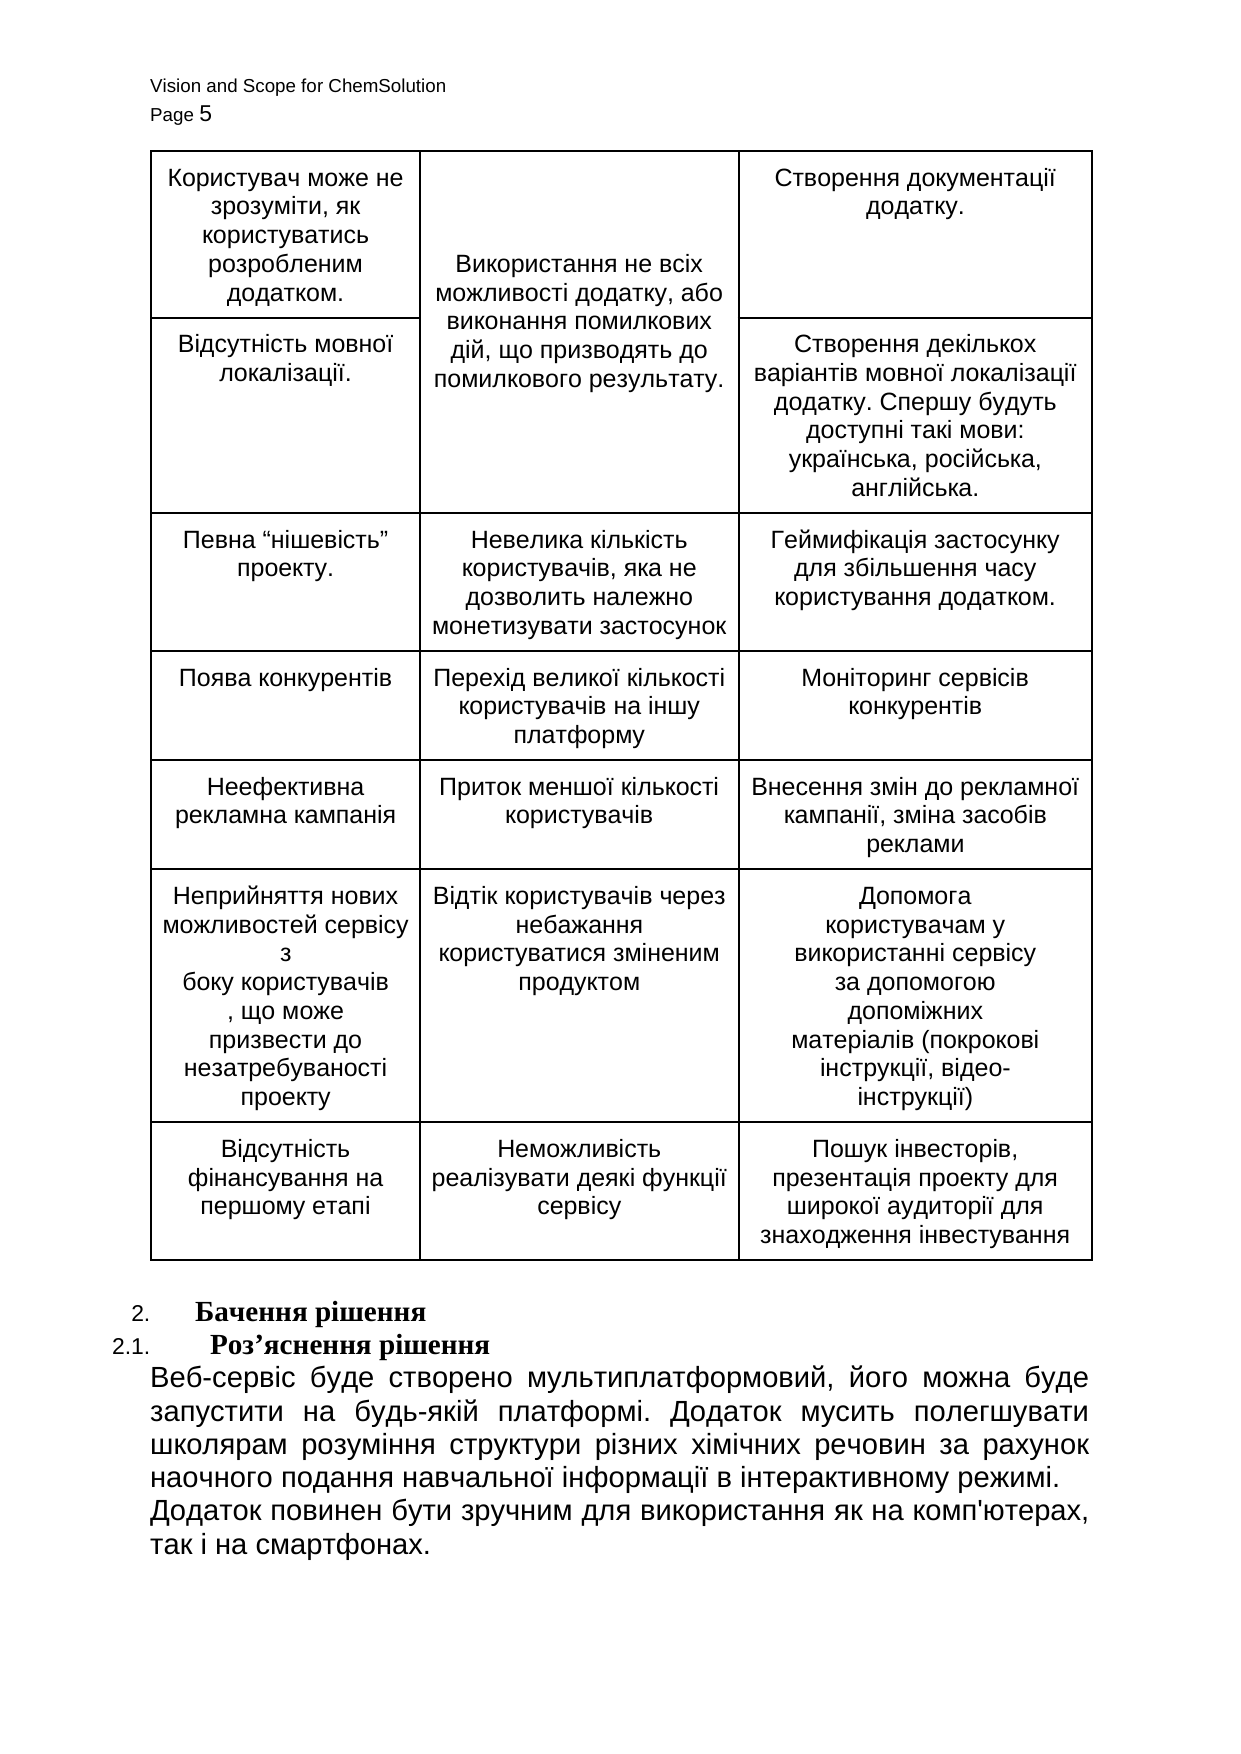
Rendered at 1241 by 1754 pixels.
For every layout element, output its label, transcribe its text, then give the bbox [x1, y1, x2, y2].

text Додаток повинен бути зручним для використання як на комп'ютерах, так і на смартфонах. [150, 1494, 1090, 1560]
table_cell Відсутність фінансування на першому етапі [152, 1123, 419, 1259]
table_cell Користувач може не зрозуміти, як користуватись розробленим додатком. [152, 152, 419, 317]
table_cell Моніторинг сервісів конкурентів [740, 652, 1091, 759]
table_cell Допомога користувачам у використанні сервісу за допомогою допоміжних матеріалів (покрокові інструкції, відео- інструкції) [740, 870, 1091, 1121]
table_cell Пошук інвесторів, презентація проекту для широкої аудиторії для знаходження інвестування [740, 1123, 1091, 1259]
table_cell Приток меншої кількості користувачів [421, 761, 738, 868]
table_cell Невелика кількість користувачів, яка не дозволить належно монетизувати застосунок [421, 514, 738, 650]
table_cell Перехід великої кількості користувачів на іншу платформу [421, 652, 738, 759]
table_cell Створення декількох варіантів мовної локалізації додатку. Спершу будуть доступні такі мови: українська, російська, англійська. [740, 319, 1091, 512]
table_cell Поява конкурентів [152, 652, 419, 759]
list Бачення рішення [150, 1295, 1090, 1328]
table_cell Використання не всіх можливості додатку, або виконання помилкових дій, що призводять до помилкового результату. [421, 152, 738, 512]
table_cell Відтік користувачів через небажання користуватися зміненим продуктом [421, 870, 738, 1121]
list Роз’яснення рішення [150, 1328, 1090, 1361]
table_cell Неприйняття нових можливостей сервісу з боку користувачів , що може призвести до незатребуваності проекту [152, 870, 419, 1121]
table_cell Неможливість реалізувати деякі функції сервісу [421, 1123, 738, 1259]
table_cell Відсутність мовної локалізації. [152, 319, 419, 512]
table_cell Певна “нішевість” проекту. [152, 514, 419, 650]
table_cell Неефективна рекламна кампанія [152, 761, 419, 868]
text Веб-сервіс буде створено мультиплатформовий, його можна буде запустити на будь-якій платформі. Додаток мусить полегшувати школярам розуміння структури різних хімічних речовин за рахунок наочного подання навчальної інформації в інтерактивному режимі. [150, 1361, 1090, 1494]
table_cell Створення документації додатку. [740, 152, 1091, 317]
table_cell Внесення змін до рекламної кампанії, зміна засобів реклами [740, 761, 1091, 868]
table_cell Геймифікація застосунку для збільшення часу користування додатком. [740, 514, 1091, 650]
